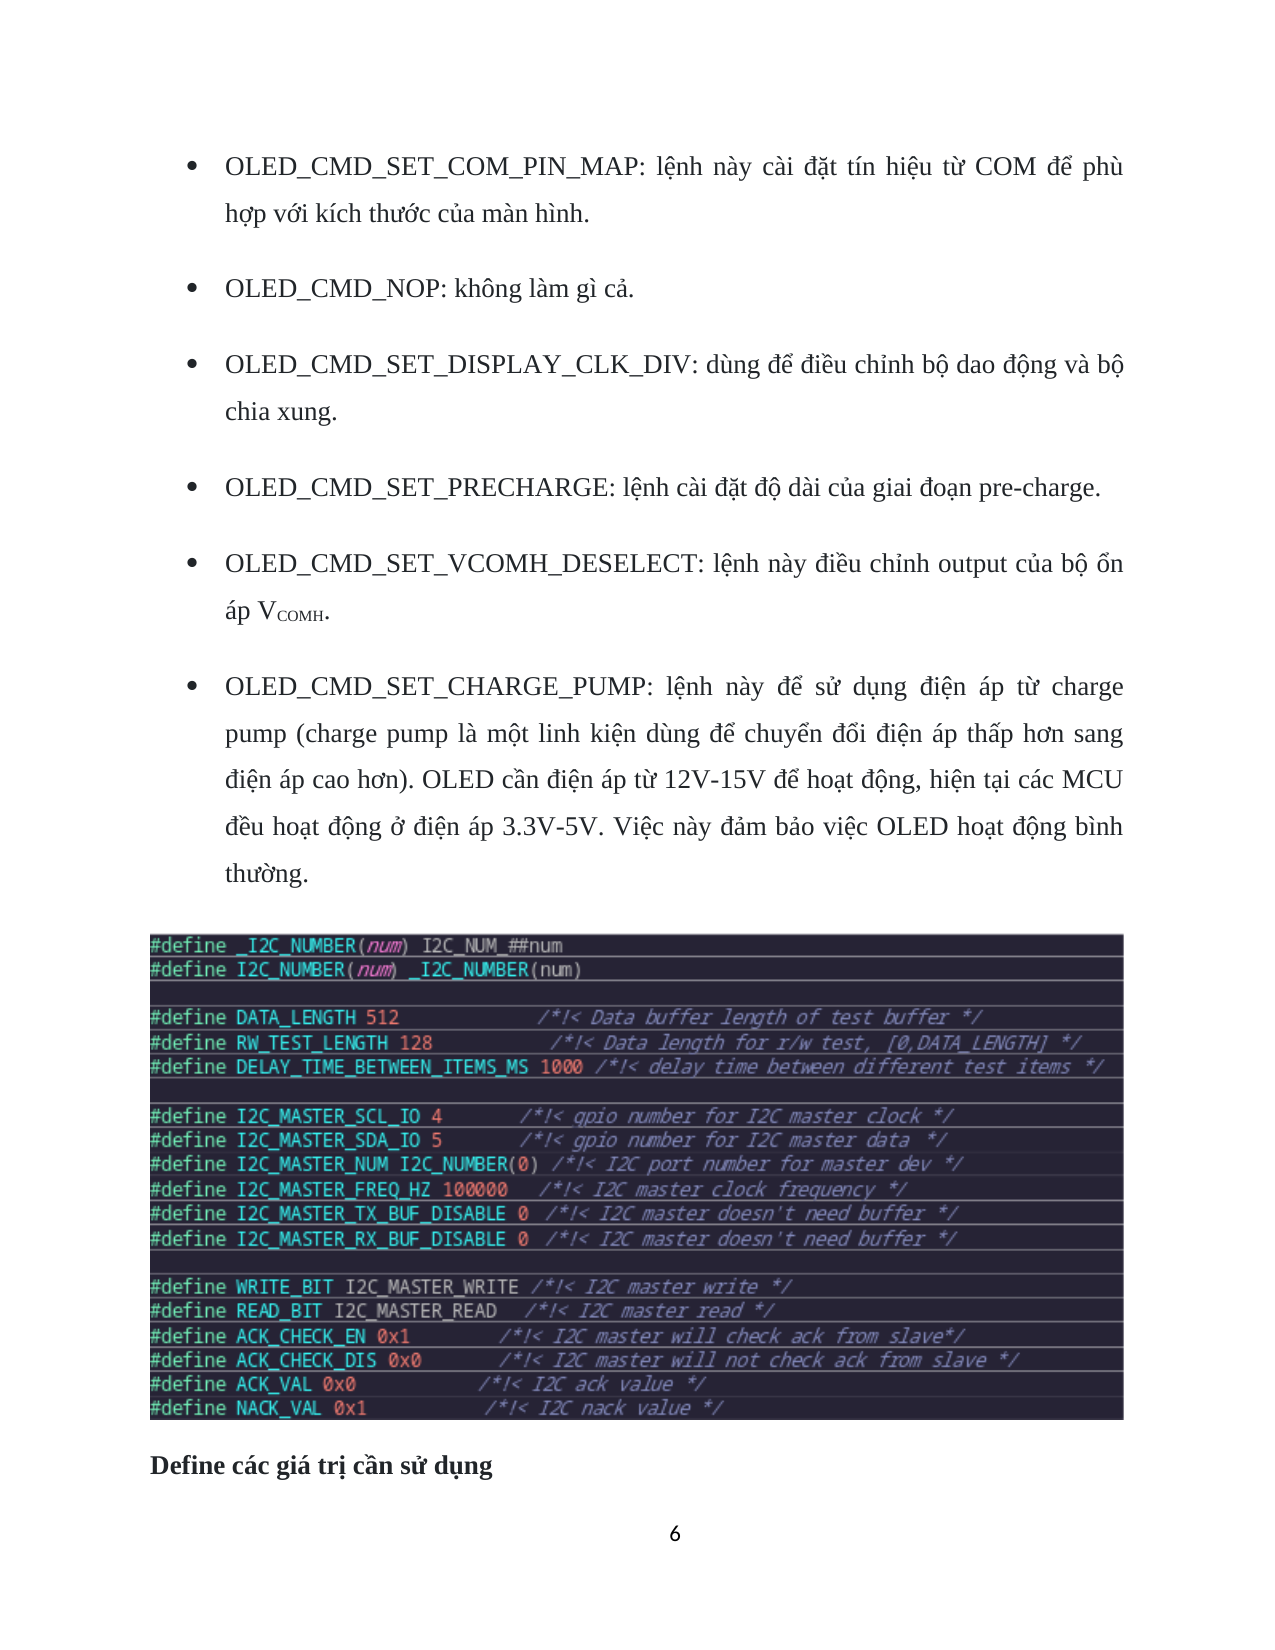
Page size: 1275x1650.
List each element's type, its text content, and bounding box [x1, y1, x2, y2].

list OLED_CMD_NOP: không làm gì cả. [187, 273, 1125, 304]
list OLED_CMD_SET_COM_PIN_MAP: lệnh này cài đặt tín hiệu từ COM để phù hợp với kích thước của màn hình. [187, 150, 1125, 228]
list OLED_CMD_SET_CHARGE_PUMP: lệnh này để sử dụng điện áp từ charge pump (charge pump là một linh kiện dùng để chuyển đổi điện áp thấp hơn sang điện áp cao hơn). OLED cần điện áp từ 12V-15V để hoạt động, hiện tại các MCU đều hoạt động ở điện áp 3.3V-5V. Việc này đảm bảo việc OLED hoạt động bình thường. [187, 670, 1125, 888]
list OLED_CMD_SET_VCOMH_DESELECT: lệnh này điều chỉnh output của bộ ổn áp VCOMH. [187, 547, 1125, 625]
text Define các giá trị cần sử dụng [150, 1449, 1125, 1480]
list OLED_CMD_SET_DISPLAY_CLK_DIV: dùng để điều chỉnh bộ dao động và bộ chia xung. [187, 349, 1125, 427]
list OLED_CMD_SET_PRECHARGE: lệnh cài đặt độ dài của giai đoạn pre-charge. [187, 471, 1125, 502]
